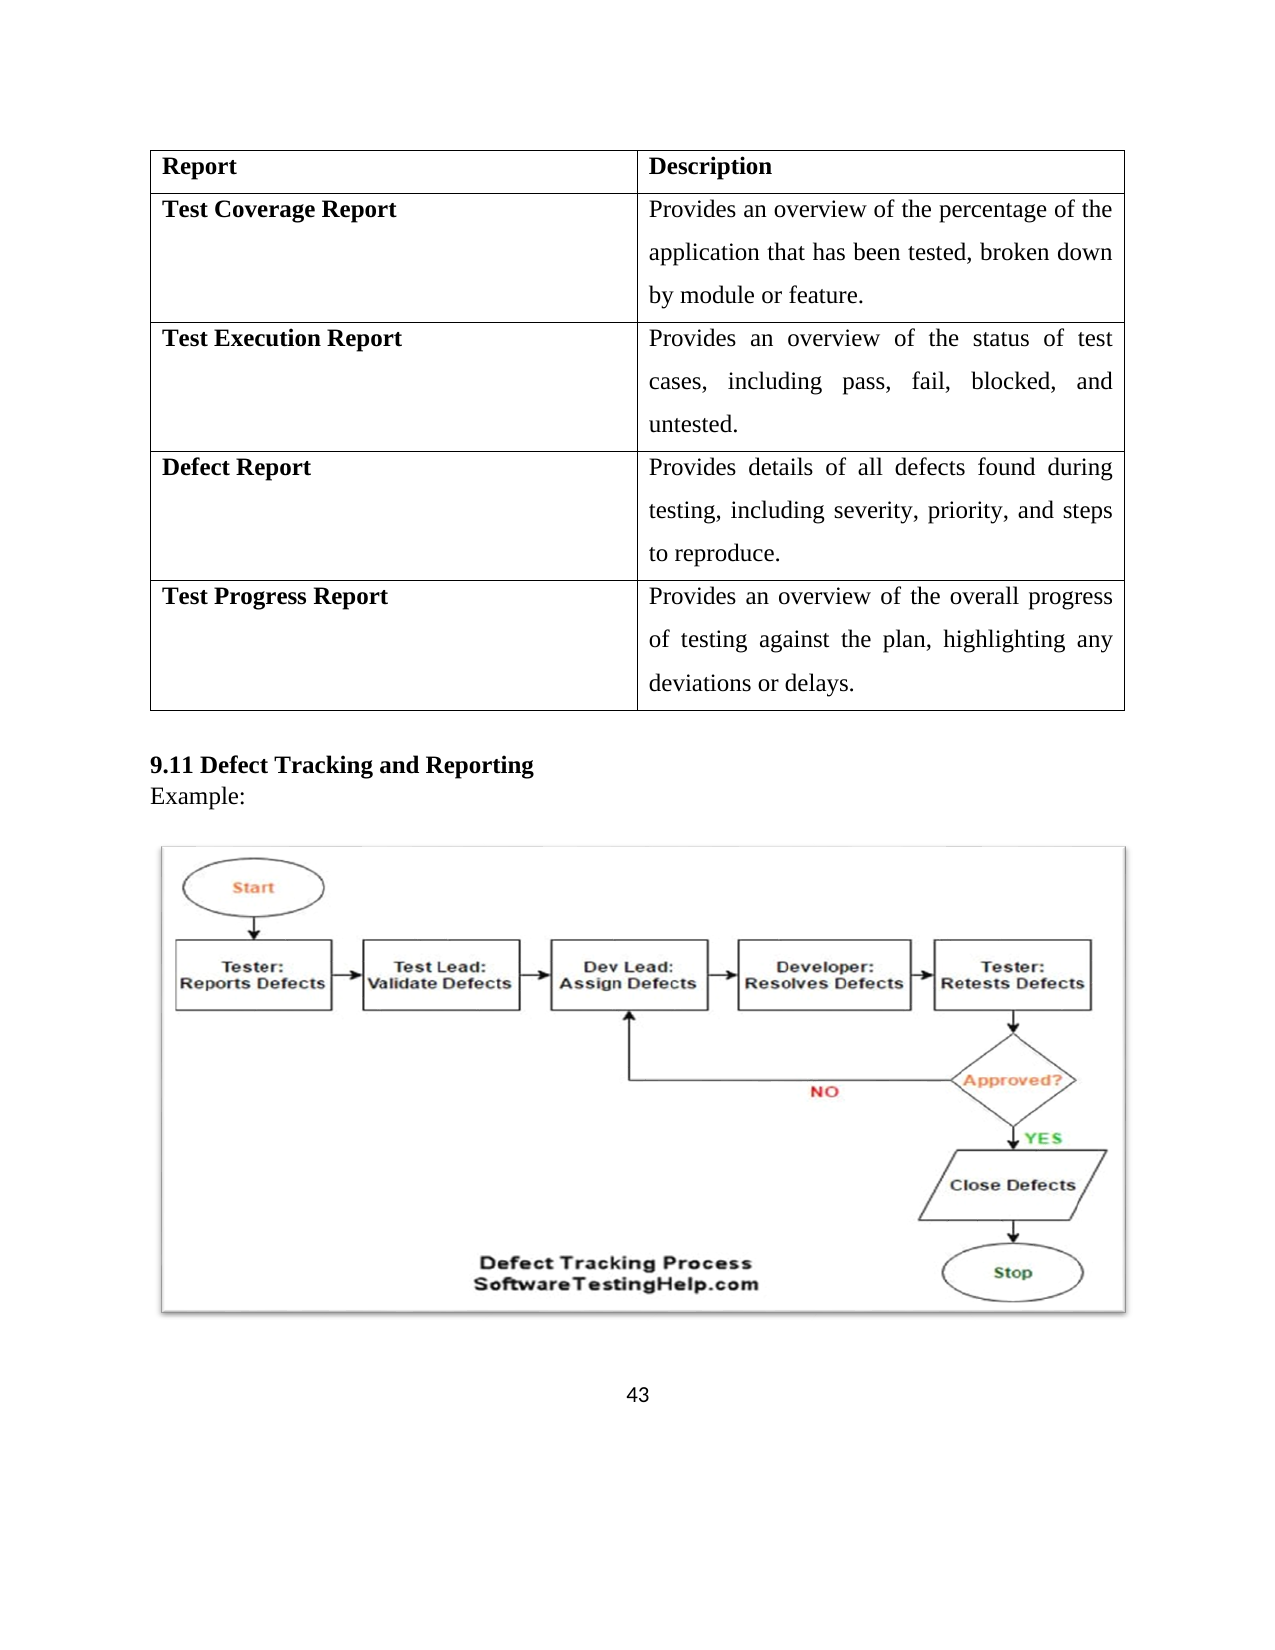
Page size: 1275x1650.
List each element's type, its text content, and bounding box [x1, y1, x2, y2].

table_cell Provides an overview of the status of test cases, including pass, fail, blocked, and untested. [638, 323, 1124, 451]
table_cell Test Progress Report [151, 581, 637, 709]
table_cell Provides an overview of the percentage of the application that has been tested, broken down by module or feature. [638, 194, 1124, 322]
table_cell Defect Report [151, 452, 637, 580]
subtitle 9.11 Defect Tracking and Reporting [150, 750, 1125, 779]
text Example: [150, 781, 1125, 810]
table_header Description [638, 151, 1124, 193]
table_cell Test Coverage Report [151, 194, 637, 322]
table_header Report [151, 151, 637, 193]
picture [150, 840, 1135, 1323]
table_cell Test Execution Report [151, 323, 637, 451]
table_cell Provides an overview of the overall progress of testing against the plan, highlighting any deviations or delays. [638, 581, 1124, 709]
table_cell Provides details of all defects found during testing, including severity, priority, and steps to reproduce. [638, 452, 1124, 580]
